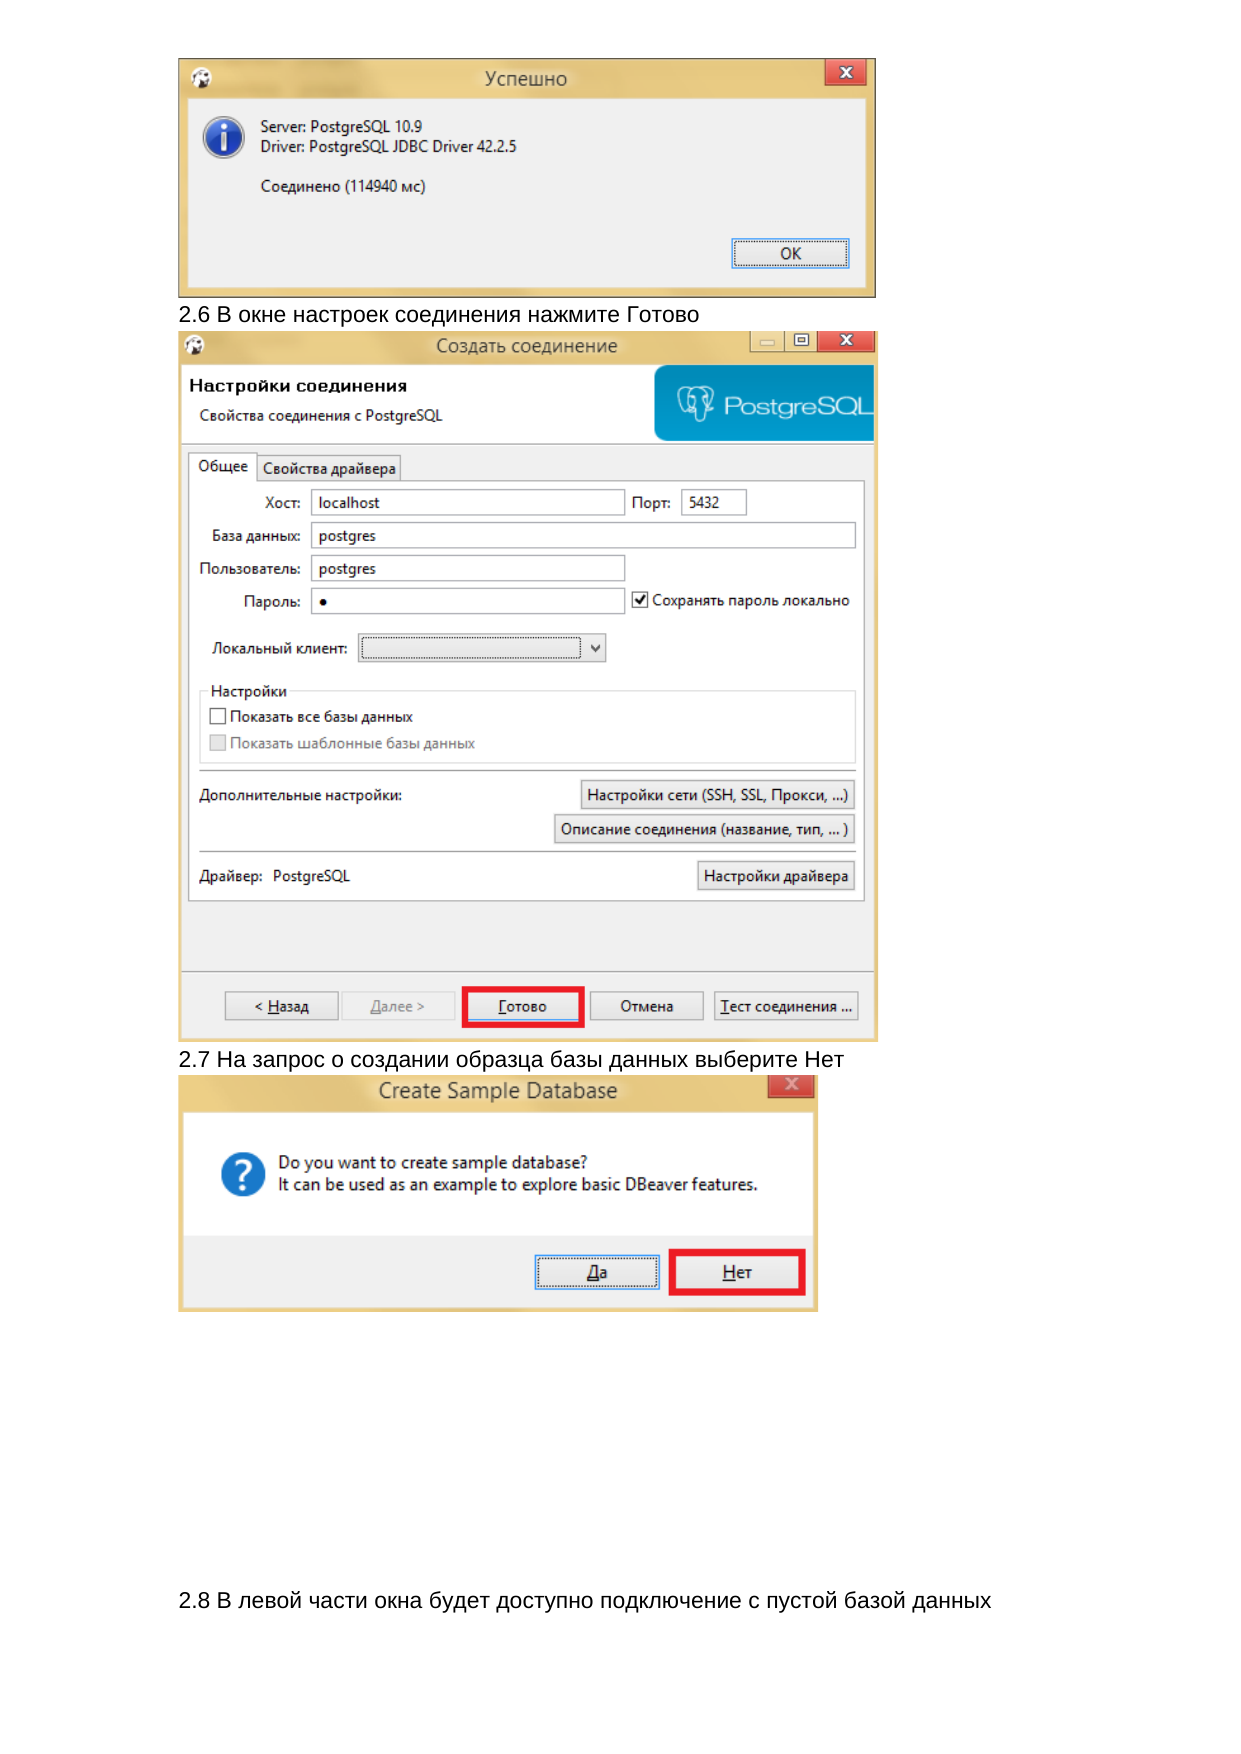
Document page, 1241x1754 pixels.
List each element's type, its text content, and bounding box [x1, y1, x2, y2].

picture [178, 1075, 819, 1312]
text 2.8 В левой части окна будет доступно подключение с пустой базой данных [178, 1587, 1151, 1613]
text 2.6 В окне настроек соединения нажмите Готово [178, 301, 1151, 328]
picture [178, 331, 879, 1042]
text 2.7 На запрос о создании образца базы данных выберите Нет [178, 1046, 1151, 1072]
picture [178, 58, 876, 298]
